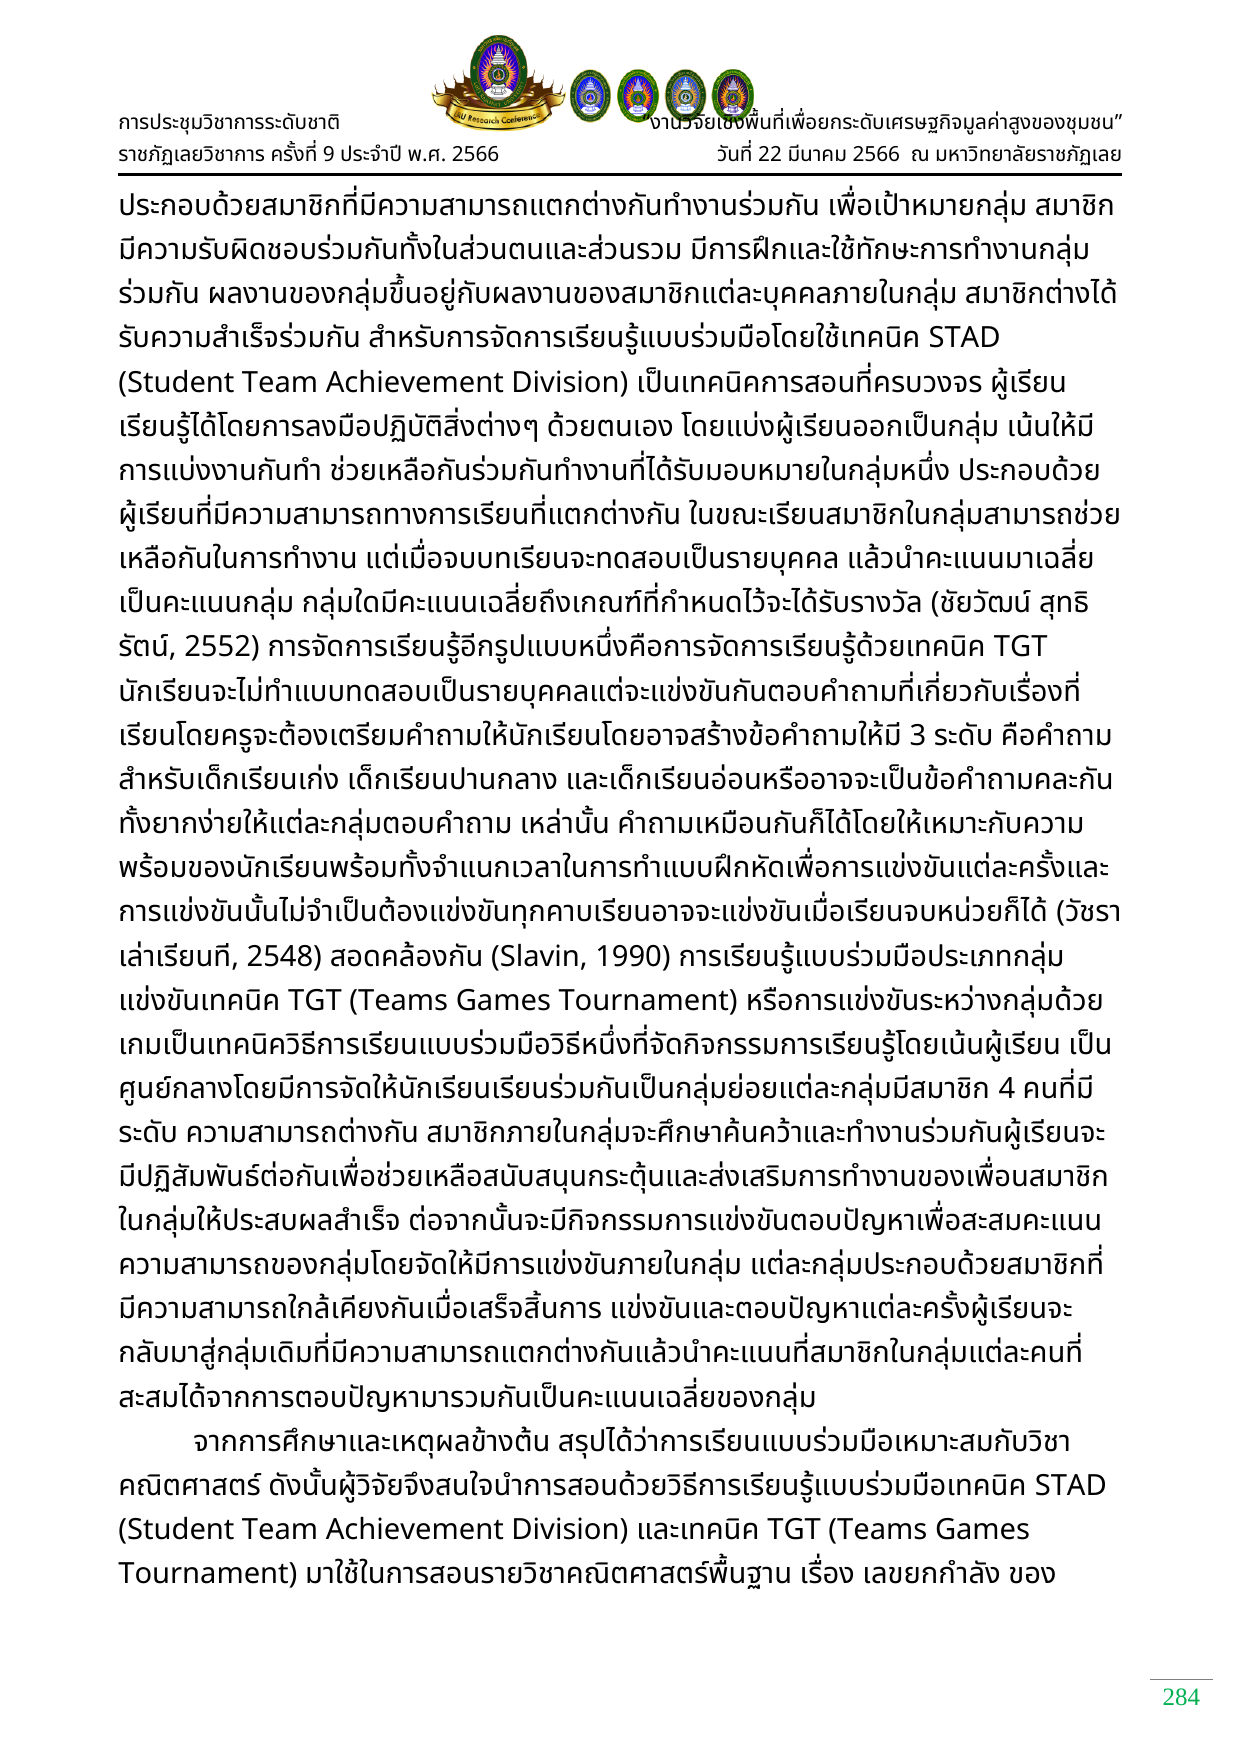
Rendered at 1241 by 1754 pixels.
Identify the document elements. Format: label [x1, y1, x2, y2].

text [118, 184, 1122, 1420]
picture [430, 32, 757, 134]
text [118, 1420, 1122, 1597]
